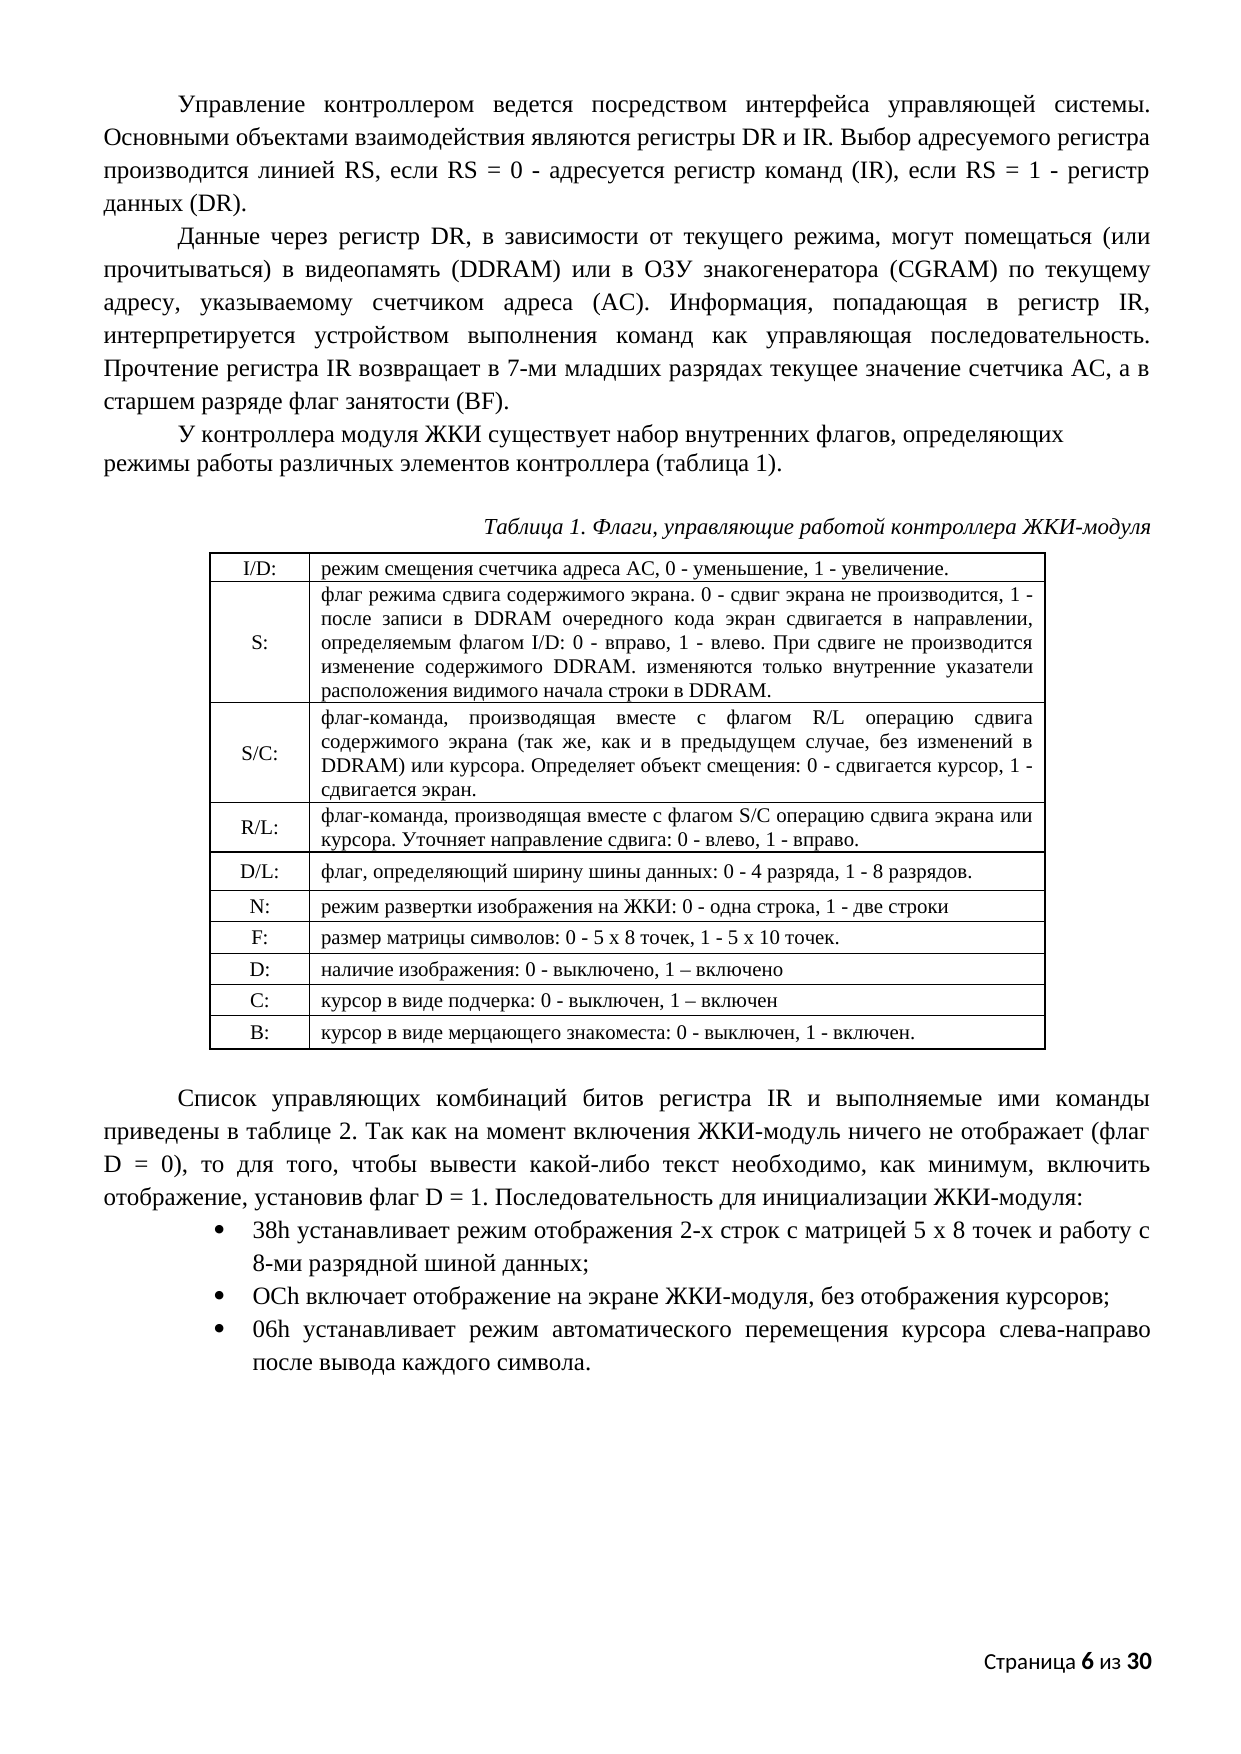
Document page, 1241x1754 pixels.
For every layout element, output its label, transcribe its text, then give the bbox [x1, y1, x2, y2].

table_cell флаг-команда, производящая вместе с флагом R/L операцию сдвига содержимого экрана (так же, как и в предыдущем случае, без изменений в DDRAM) или курсора. Определяет объект смещения: 0 - сдвигается курсор, 1 - сдвигается экран. [310, 703, 1044, 802]
table_cell D: [211, 954, 309, 984]
table_cell N: [211, 891, 309, 921]
text Таблица 1. Флаги, управляющие работой контроллера ЖКИ-модуля [103, 513, 1152, 540]
table_header режим смещения счетчика адреса АС, 0 - уменьшение, 1 - увеличение. [310, 554, 1044, 581]
table_cell В: [211, 1016, 309, 1048]
table_cell R/L: [211, 803, 309, 851]
table_cell F: [211, 922, 309, 952]
text Список управляющих комбинаций битов регистра IR и выполняемые ими команды приведены в таблице 2. Так как на момент включения ЖКИ-модуль ничего не отображает (флаг D = 0), то для того, чтобы вывести какой-либо текст необходимо, как минимум, включить отображение, установив флаг D = 1. Последовательность для инициализации ЖКИ-модуля: [103, 1083, 1152, 1211]
table_cell курсор в виде мерцающего знакоместа: 0 - выключен, 1 - включен. [310, 1016, 1044, 1048]
list 06h устанавливает режим автоматического перемещения курсора слева-направо после вывода каждого символа. [215, 1314, 1152, 1376]
list OCh включает отображение на экране ЖКИ-модуля, без отображения курсоров; [215, 1281, 1152, 1310]
text Управление контроллером ведется посредством интерфейса управляющей системы. Основными объектами взаимодействия являются регистры DR и IR. Выбор адресуемого регистра производится линией RS, если RS = 0 - адресуется регистр команд (IR), если RS = 1 - регистр данных (DR). [103, 89, 1152, 216]
list 38h устанавливает режим отображения 2-х строк с матрицей 5 х 8 точек и работу с 8-ми разрядной шиной данных; [215, 1215, 1152, 1277]
table_cell режим развертки изображения на ЖКИ: 0 - одна строка, 1 - две строки [310, 891, 1044, 921]
table_cell флаг-команда, производящая вместе с флагом S/C операцию сдвига экрана или курсора. Уточняет направление сдвига: 0 - влево, 1 - вправо. [310, 803, 1044, 851]
table_cell S: [211, 582, 309, 702]
table_cell D/L: [211, 853, 309, 890]
table_cell С: [211, 985, 309, 1015]
table_cell флаг режима сдвига содержимого экрана. 0 - сдвиг экрана не производится, 1 - после записи в DDRAM очередного кода экран сдвигается в направлении, определяемым флагом I/D: 0 - вправо, 1 - влево. При сдвиге не производится изменение содержимого DDRAM. изменяются только внутренние указатели расположения видимого начала строки в DDRAM. [310, 582, 1044, 702]
table_header I/D: [211, 554, 309, 581]
table_cell флаг, определяющий ширину шины данных: 0 - 4 разряда, 1 - 8 разрядов. [310, 853, 1044, 890]
table_cell курсор в виде подчерка: 0 - выключен, 1 – включен [310, 985, 1044, 1015]
table_cell S/C: [211, 703, 309, 802]
text Данные через регистр DR, в зависимости от текущего режима, могут помещаться (или прочитываться) в видеопамять (DDRAM) или в ОЗУ знакогенератора (CGRAM) по текущему адресу, указываемому счетчиком адреса (АС). Информация, попадающая в регистр IR, интерпретируется устройством выполнения команд как управляющая последовательность. Прочтение регистра IR возвращает в 7-ми младших разрядах текущее значение счетчика АС, а в старшем разряде флаг занятости (BF). [103, 221, 1152, 414]
text У контроллера модуля ЖКИ существует набор внутренних флагов, определяющих режимы работы различных элементов контроллера (таблица 1). [103, 419, 1152, 476]
table_cell наличие изображения: 0 - выключено, 1 – включено [310, 954, 1044, 984]
table_cell размер матрицы символов: 0 - 5 х 8 точек, 1 - 5 х 10 точек. [310, 922, 1044, 952]
